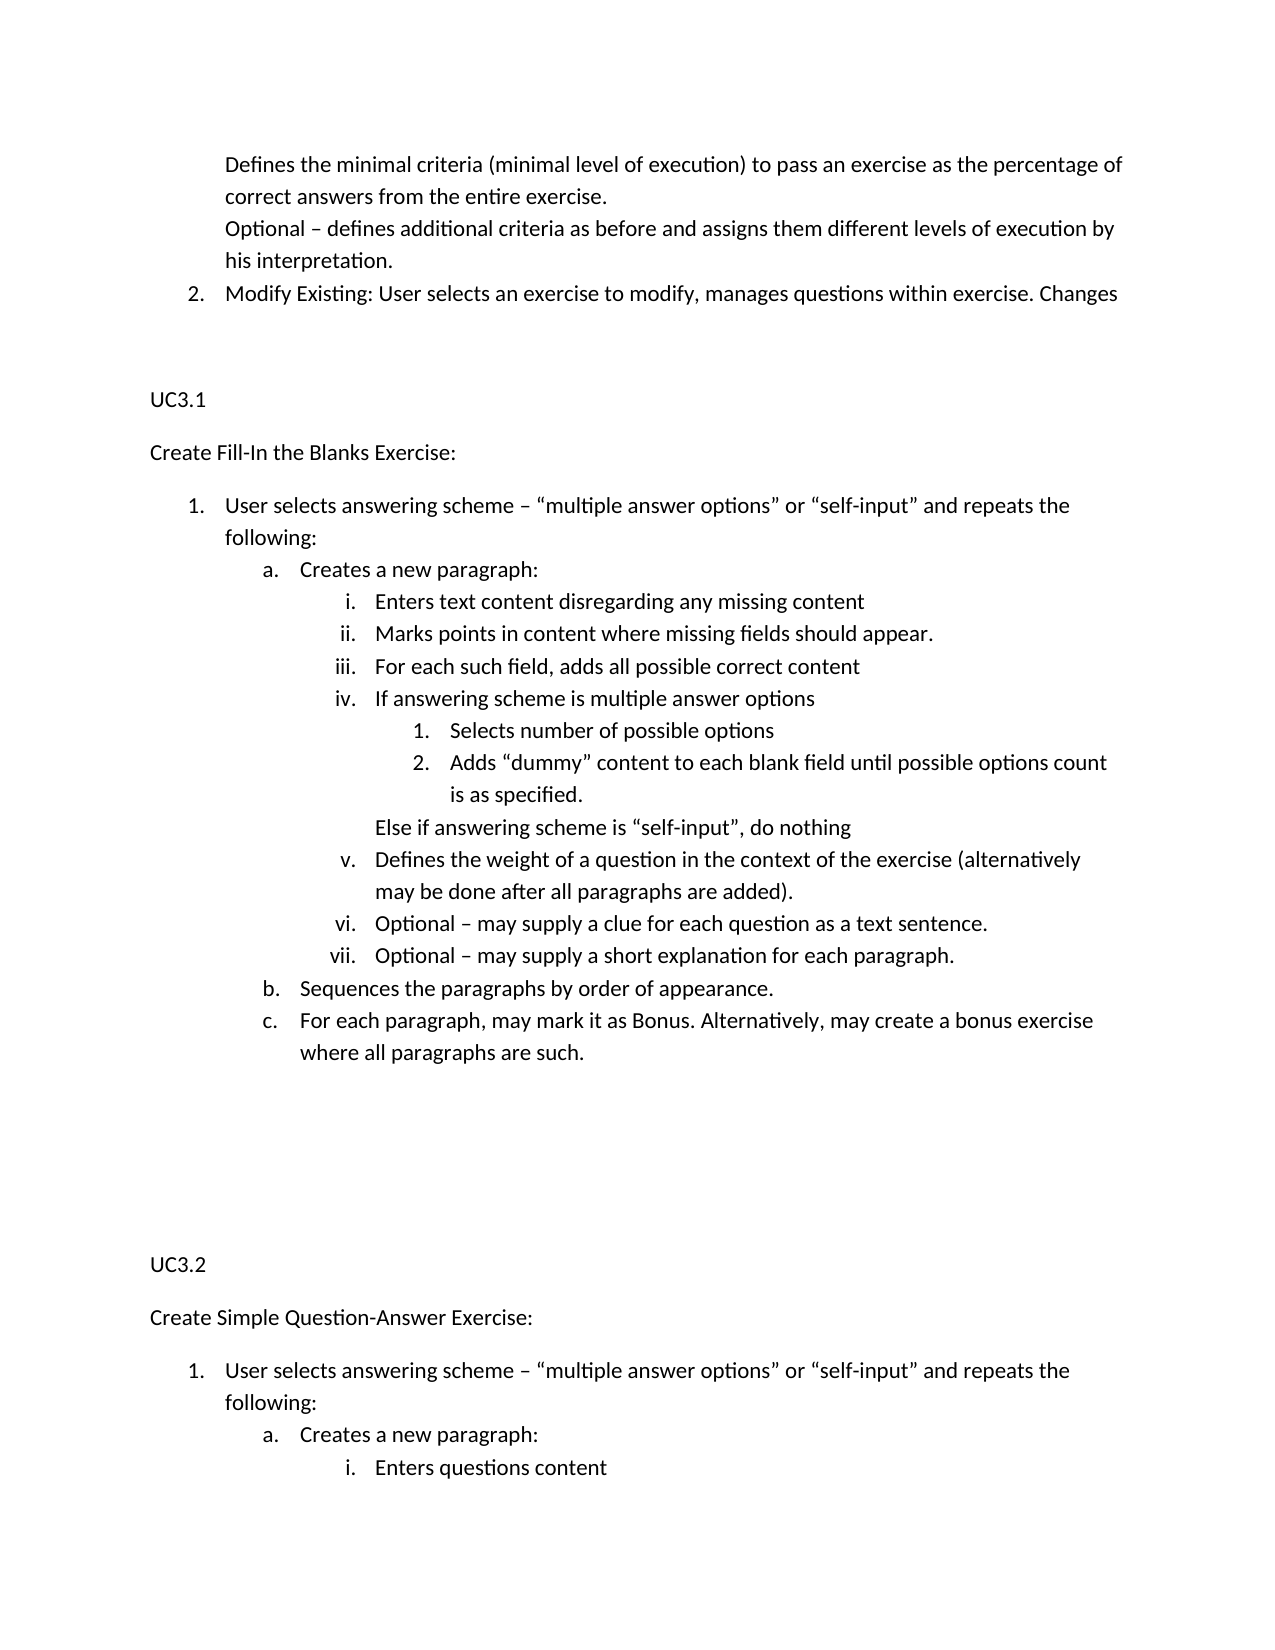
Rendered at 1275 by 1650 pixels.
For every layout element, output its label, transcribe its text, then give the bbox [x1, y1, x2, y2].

text Create Simple Question-Answer Exercise: [150, 1303, 1125, 1331]
list Optional – defines additional criteria as before and assigns them different levels of execution by his interpretation. [225, 214, 1125, 274]
list User selects answering scheme – “multiple answer options” or “self-input” and repeats the following: [187, 491, 1125, 551]
list Optional – may supply a short explanation for each paragraph. [356, 941, 1125, 969]
list Enters questions content [356, 1453, 1125, 1481]
list Defines the minimal criteria (minimal level of execution) to pass an exercise as the percentage of correct answers from the entire exercise. [225, 150, 1125, 210]
list Enters text content disregarding any missing content [356, 587, 1125, 615]
list Modify Existing: User selects an exercise to modify, manages questions within exercise. Changes [187, 279, 1125, 307]
list Defines the weight of a question in the context of the exercise (alternatively may be done after all paragraphs are added). [356, 845, 1125, 905]
list Adds “dummy” content to each blank field until possible options count is as specified. [412, 748, 1125, 808]
text UC3.2 [150, 1250, 1125, 1278]
text Create Fill-In the Blanks Exercise: [150, 438, 1125, 466]
list Creates a new paragraph: [262, 1421, 1125, 1448]
list Marks points in content where missing fields should appear. [356, 619, 1125, 648]
list Sequences the paragraphs by order of appearance. [262, 974, 1125, 1002]
list For each paragraph, may mark it as Bonus. Alternatively, may create a bonus exercise where all paragraphs are such. [262, 1006, 1125, 1066]
list Else if answering scheme is “self-input”, do nothing [375, 813, 1125, 841]
list Optional – may supply a clue for each question as a text sentence. [356, 909, 1125, 937]
list If answering scheme is multiple answer options [356, 684, 1125, 712]
list User selects answering scheme – “multiple answer options” or “self-input” and repeats the following: [187, 1356, 1125, 1416]
list For each such field, adds all possible correct content [356, 652, 1125, 680]
list Selects number of possible options [412, 716, 1125, 744]
list Creates a new paragraph: [262, 555, 1125, 583]
text UC3.1 [150, 385, 1125, 413]
